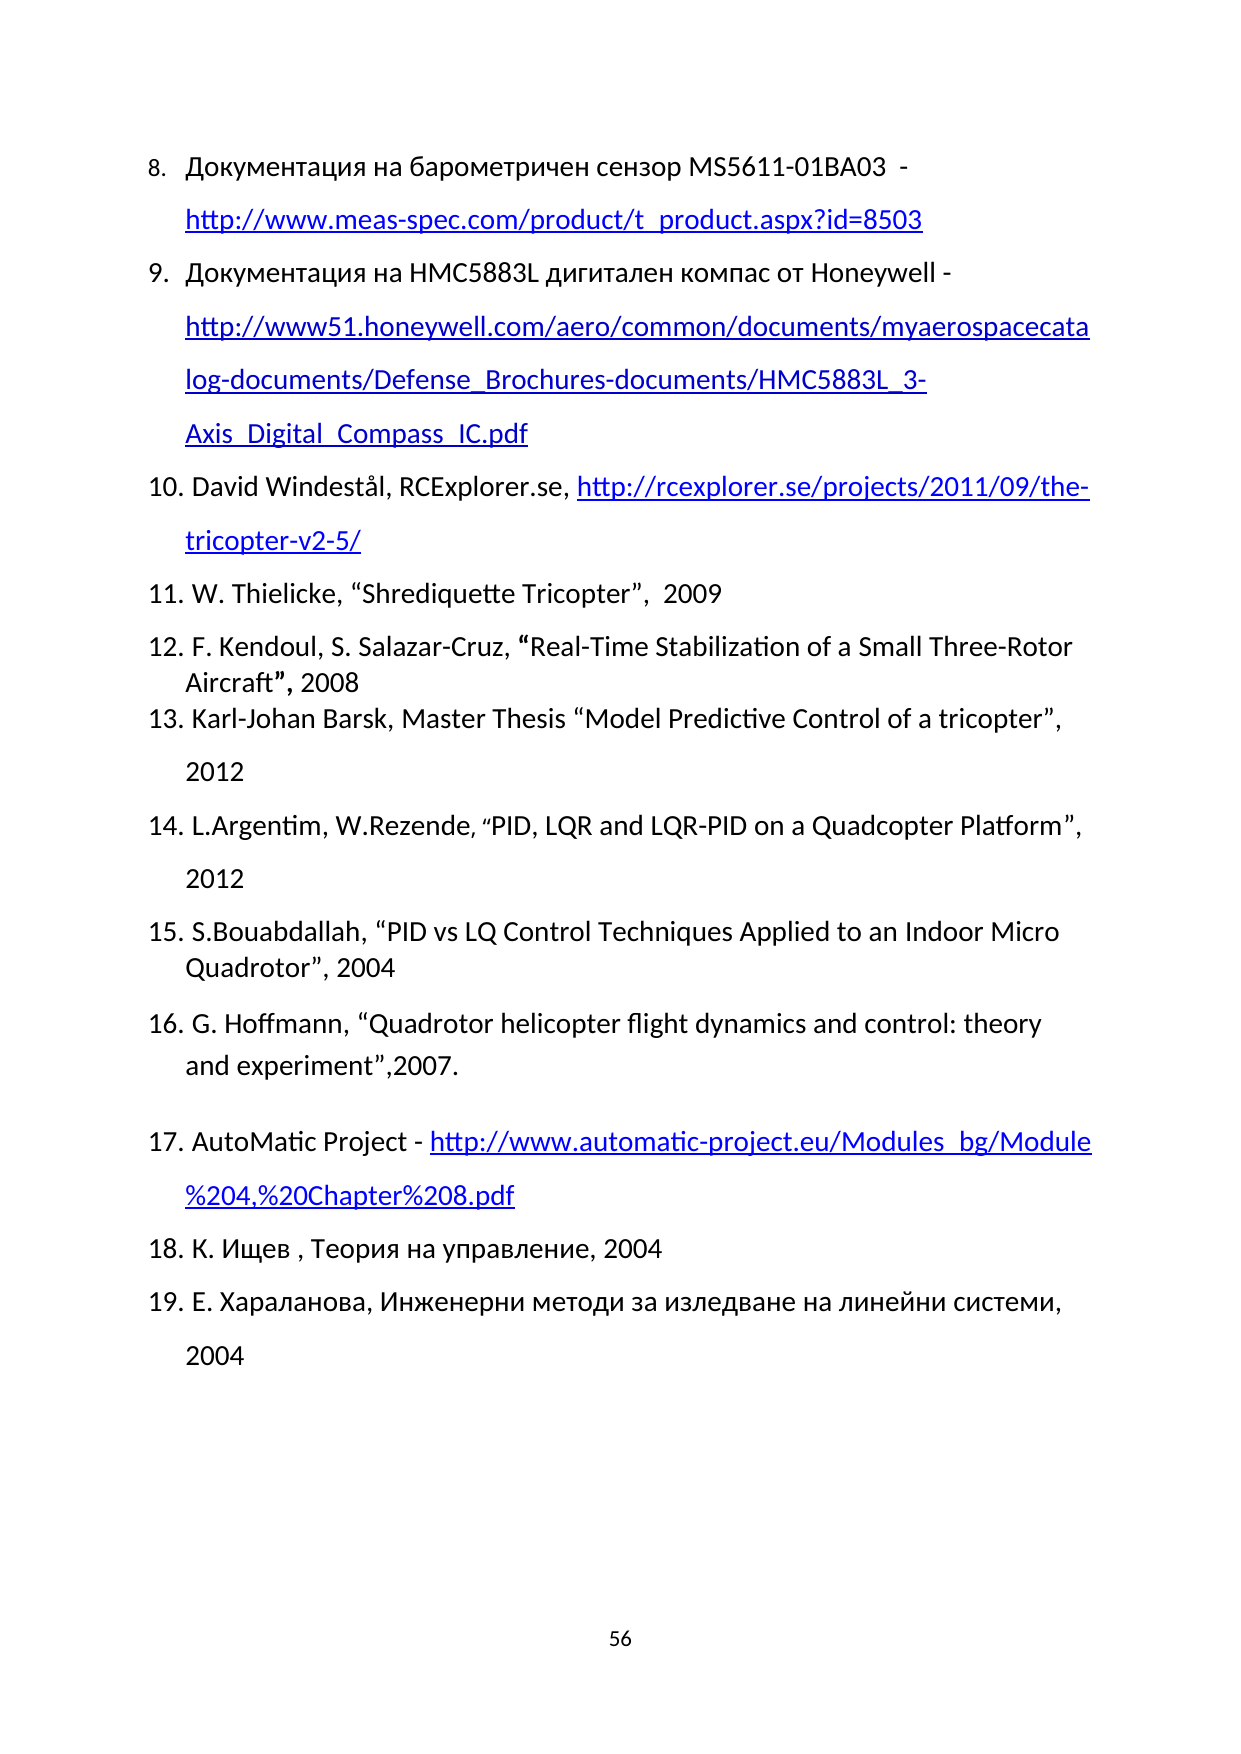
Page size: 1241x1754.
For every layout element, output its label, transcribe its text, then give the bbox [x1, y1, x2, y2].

list W. Thielicke, “Shrediquette Tricopter”, 2009 [148, 575, 1093, 611]
list AutoMatic Project - http://www.automatic-project.eu/Modules_bg/Module%204,%20Chapter%208.pdf [148, 1123, 1093, 1212]
list К. Ищев , Теория на управление, 2004 [148, 1230, 1093, 1266]
list Karl-Johan Barsk, Master Thesis “Model Predictive Control of a tricopter”, 2012 [148, 700, 1093, 789]
list David Windestål, RCExplorer.se, http://rcexplorer.se/projects/2011/09/the-tricopter-v2-5/ [148, 468, 1093, 557]
list S.Bouabdallah, “PID vs LQ Control Techniques Applied to an Indoor Micro Quadrotor”, 2004 [148, 913, 1093, 985]
list Документация на барометричен сензор MS5611-01BA03 - http://www.meas-spec.com/product/t_product.aspx?id=8503 [148, 148, 1093, 237]
list Е. Хараланова, Инженерни методи за изледване на линейни системи, 2004 [148, 1283, 1093, 1372]
subtitle G. Hoffmann, “Quadrotor helicopter flight dynamics and control: theory and experiment”,2007. [148, 1006, 1093, 1082]
list F. Kendoul, S. Salazar-Cruz, “Real-Time Stabilization of a Small Three-Rotor Aircraft”, 2008 [148, 628, 1093, 700]
list L.Argentim, W.Rezende, “PID, LQR and LQR-PID on a Quadcopter Platform”, 2012 [148, 807, 1093, 896]
